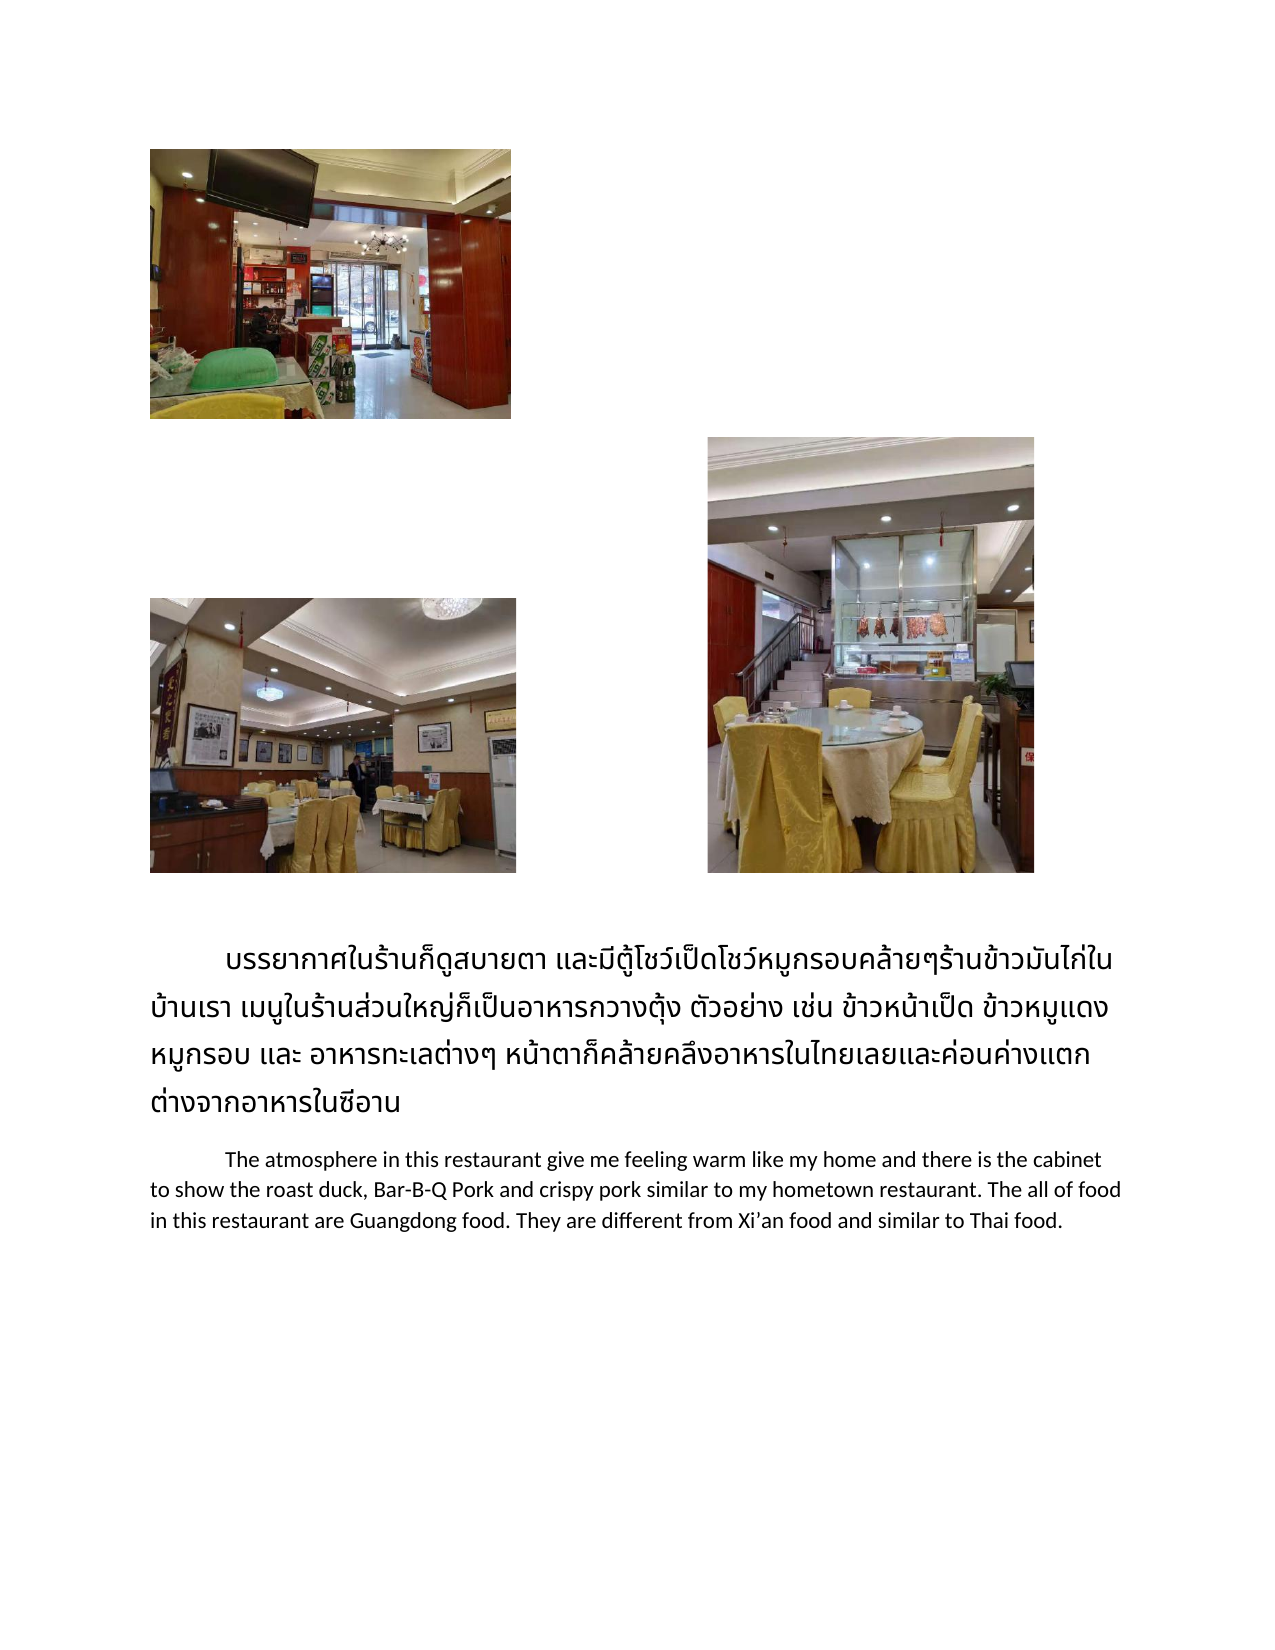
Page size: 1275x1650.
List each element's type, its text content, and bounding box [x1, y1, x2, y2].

text บรรยากาศในร้านก็ดูสบายตา และมีตู้โชว์เป็ดโชว์หมูกรอบคล้ายๆร้านข้าวมันไก่ในบ้านเรา เมนูในร้านส่วนใหญ่ก็เป็นอาหารกวางตุ้ง ตัวอย่าง เช่น ข้าวหน้าเป็ด ข้าวหมูแดง หมูกรอบ และ อาหารทะเลต่างๆ หน้าตาก็คล้ายคลึงอาหารในไทยเลยและค่อนค่างแตกต่างจากอาหารในซีอาน [150, 939, 1125, 1125]
picture [707, 437, 1035, 873]
text The atmosphere in this restaurant give me feeling warm like my home and there is the cabinet to show the roast duck, Bar-B-Q Pork and crispy pork similar to my hometown restaurant. The all of food in this restaurant are Guangdong food. They are different from Xi’an food and similar to Thai food. [150, 1145, 1125, 1234]
picture [150, 149, 511, 419]
picture [150, 598, 517, 873]
